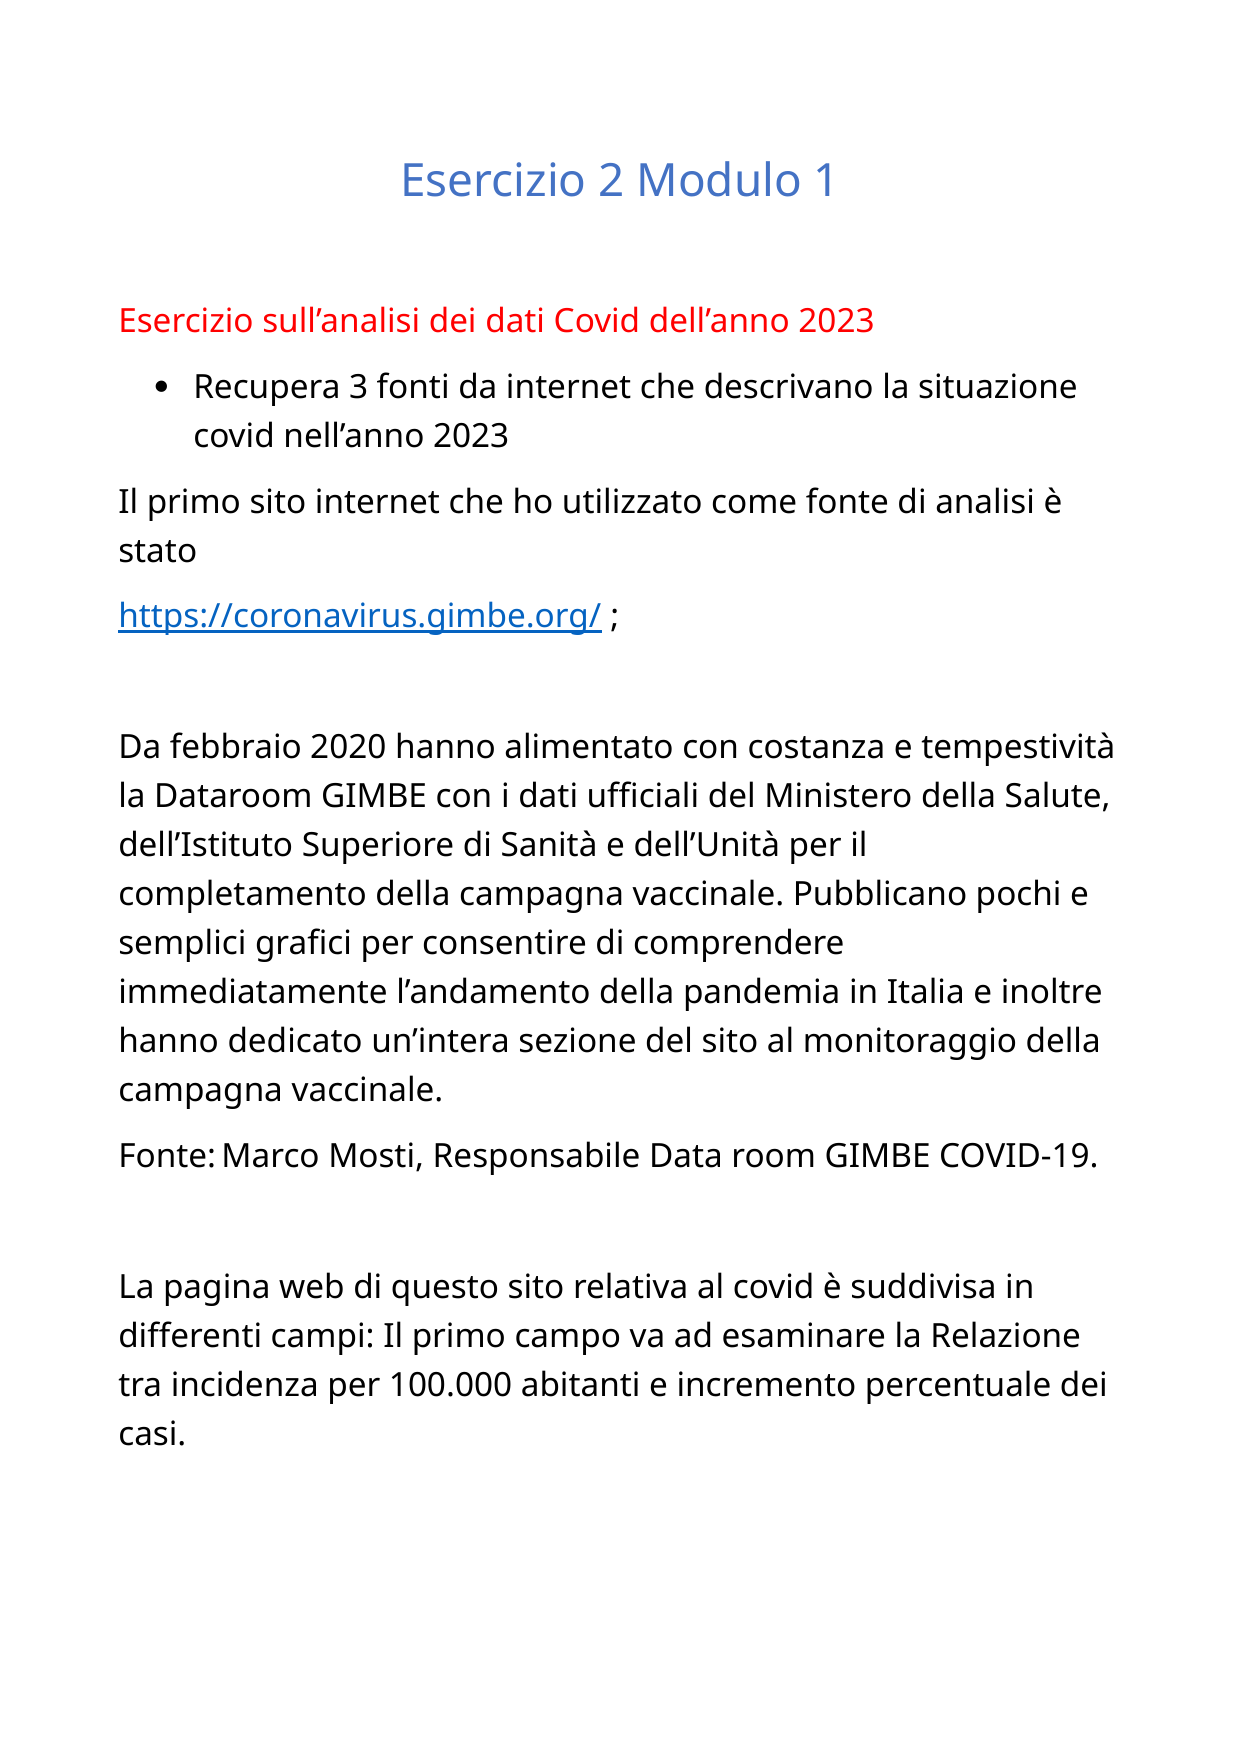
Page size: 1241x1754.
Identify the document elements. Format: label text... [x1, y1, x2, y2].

text Da febbraio 2020 hanno alimentato con costanza e tempestività la Dataroom GIMBE con i dati ufficiali del Ministero della Salute, dell’Istituto Superiore di Sanità e dell’Unità per il completamento della campagna vaccinale. Pubblicano pochi e semplici grafici per consentire di comprendere immediatamente l’andamento della pandemia in Italia e inoltre hanno dedicato un’intera sezione del sito al monitoraggio della campagna vaccinale. [118, 723, 1122, 1111]
text Il primo sito internet che ho utilizzato come fonte di analisi è stato [118, 477, 1122, 572]
text https://coronavirus.gimbe.org/ ; [118, 592, 1122, 637]
text Esercizio 2 Modulo 1 [118, 148, 1122, 210]
text Fonte: Marco Mosti, Responsabile Data room GIMBE COVID-19. [118, 1132, 1122, 1177]
list Recupera 3 fonti da internet che descrivano la situazione covid nell’anno 2023 [156, 363, 1122, 457]
text Esercizio sull’analisi dei dati Covid dell’anno 2023 [118, 297, 1122, 343]
text La pagina web di questo sito relativa al covid è suddivisa in differenti campi: Il primo campo va ad esaminare la Relazione tra incidenza per 100.000 abitanti e incremento percentuale dei casi. [118, 1263, 1122, 1455]
